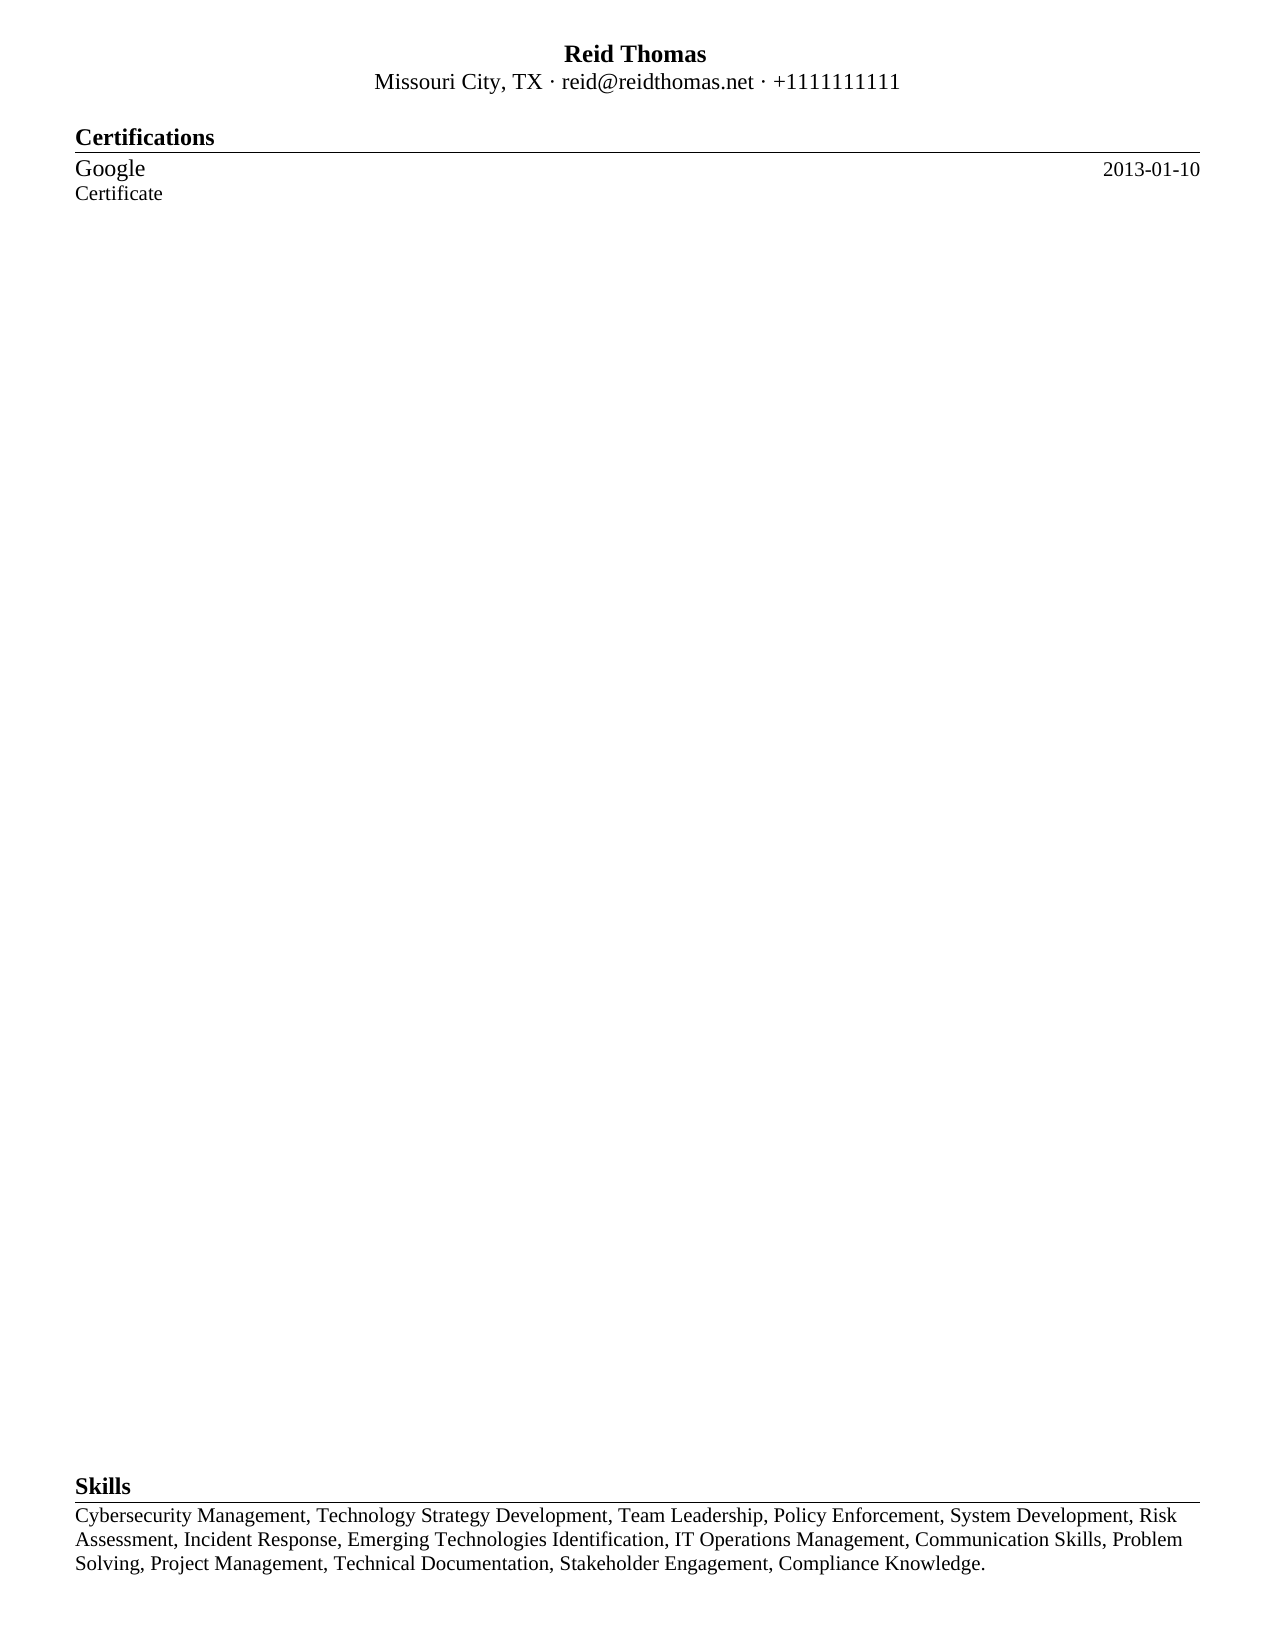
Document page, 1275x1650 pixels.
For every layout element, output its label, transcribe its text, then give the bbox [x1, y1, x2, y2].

text Certifications [75, 123, 1200, 152]
text Google 2013-01-10 Certificate [75, 153, 1200, 205]
